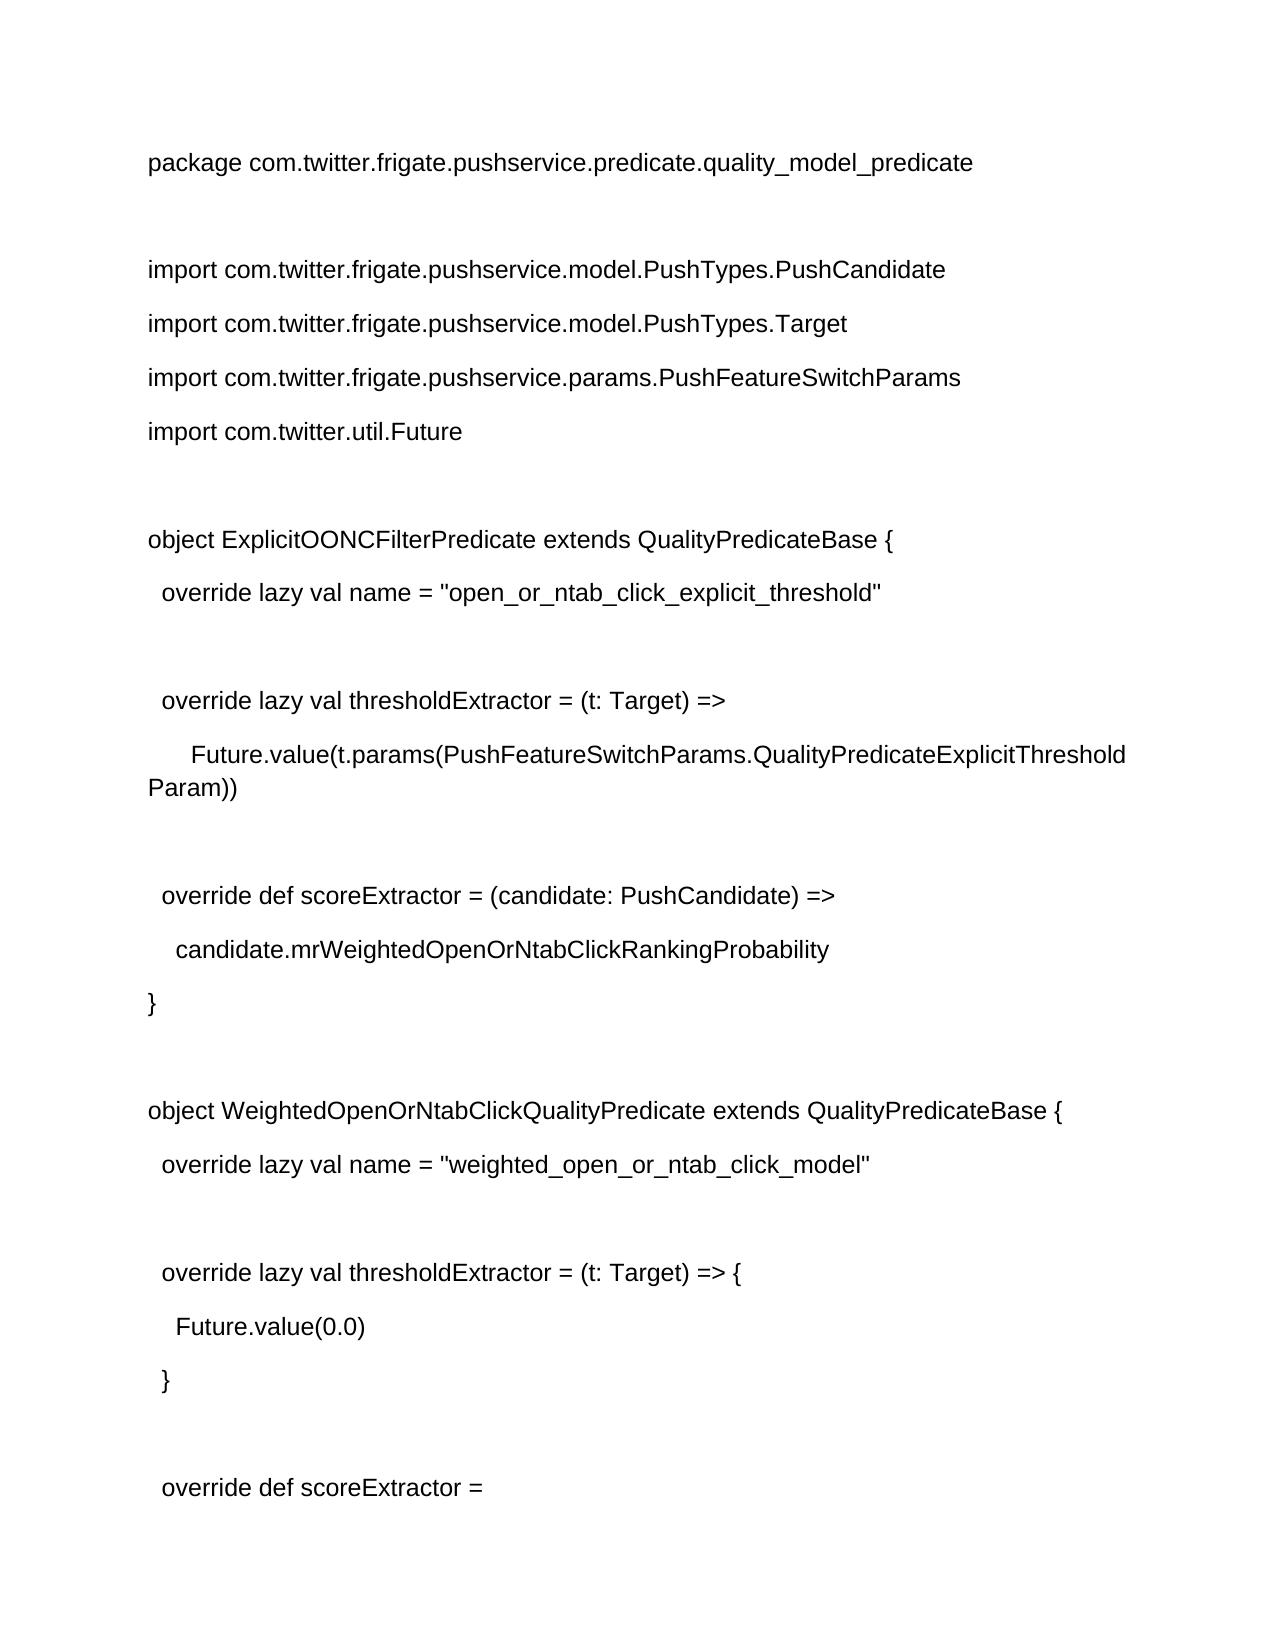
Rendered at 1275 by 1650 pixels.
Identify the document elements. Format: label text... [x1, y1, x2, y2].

text Future.value(0.0) [148, 1312, 1127, 1340]
text override lazy val name = "open_or_ntab_click_explicit_threshold" [148, 578, 1127, 607]
text object ExplicitOONCFilterPredicate extends QualityPredicateBase { [148, 524, 1127, 553]
text import com.twitter.frigate.pushservice.model.PushTypes.PushCandidate [148, 255, 1127, 284]
text override lazy val thresholdExtractor = (t: Target) => [148, 686, 1127, 715]
text import com.twitter.frigate.pushservice.params.PushFeatureSwitchParams [148, 363, 1127, 392]
text object WeightedOpenOrNtabClickQualityPredicate extends QualityPredicateBase { [148, 1096, 1127, 1125]
text candidate.mrWeightedOpenOrNtabClickRankingProbability [148, 934, 1127, 963]
text } [148, 988, 1127, 1017]
text import com.twitter.util.Future [148, 417, 1127, 446]
text override def scoreExtractor = [148, 1473, 1127, 1502]
text package com.twitter.frigate.pushservice.predicate.quality_model_predicate [148, 148, 1127, 176]
text } [148, 1365, 1127, 1394]
text override def scoreExtractor = (candidate: PushCandidate) => [148, 881, 1127, 909]
text Future.value(t.params(PushFeatureSwitchParams.QualityPredicateExplicitThresholdParam)) [148, 740, 1127, 802]
text override lazy val thresholdExtractor = (t: Target) => { [148, 1258, 1127, 1286]
text override lazy val name = "weighted_open_or_ntab_click_model" [148, 1150, 1127, 1179]
text import com.twitter.frigate.pushservice.model.PushTypes.Target [148, 309, 1127, 338]
